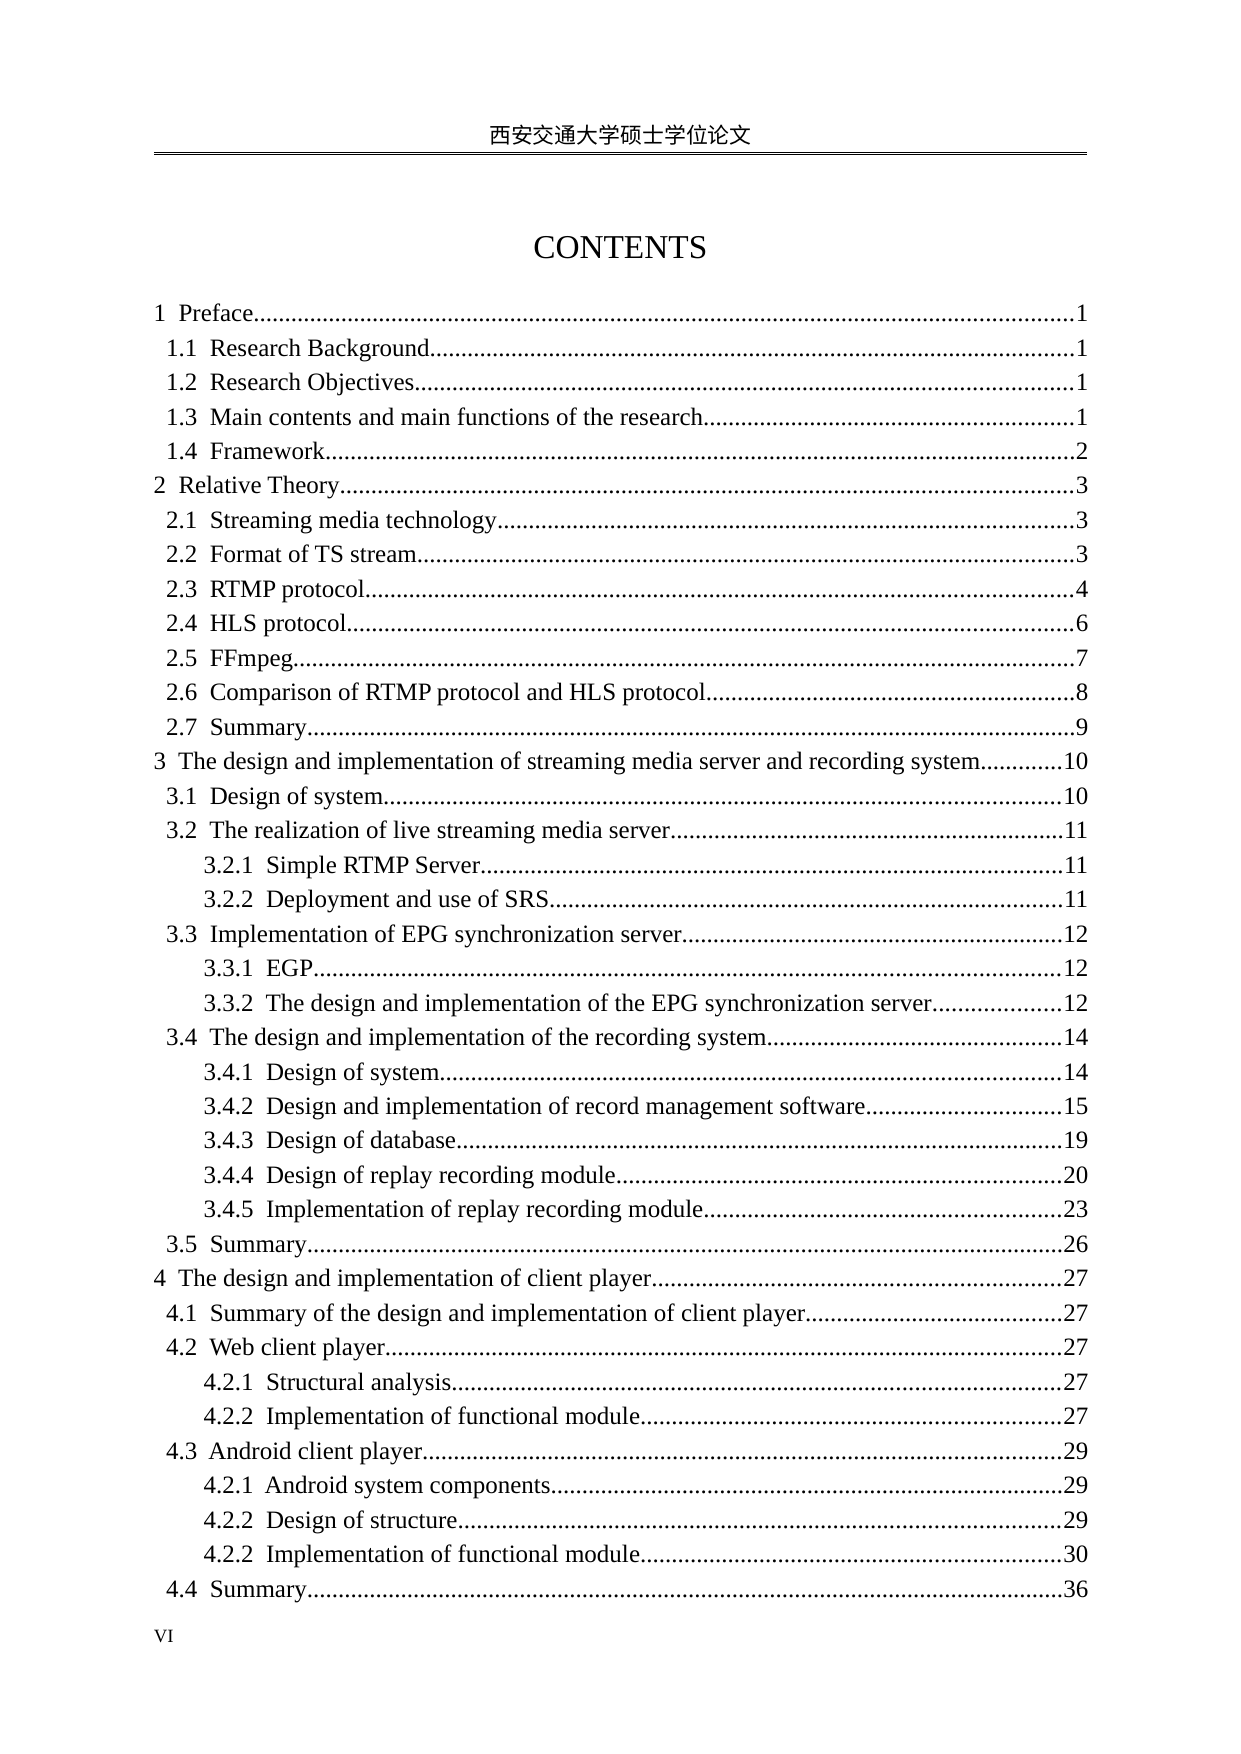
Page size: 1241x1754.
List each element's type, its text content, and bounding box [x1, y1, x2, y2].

text 3.4.5 Implementation of replay recording module 23 [153, 1194, 1087, 1223]
text 3.4 The design and implementation of the recording system 14 [153, 1022, 1087, 1051]
text 3 The design and implementation of streaming media server and recording system 10 [153, 746, 1087, 775]
text 4.2.1 Android system components 29 [153, 1470, 1087, 1499]
text 3.4.2 Design and implementation of record management software 15 [153, 1091, 1087, 1120]
text 1.3 Main contents and main functions of the research 1 [153, 402, 1087, 430]
text 1.4 Framework 2 [153, 436, 1087, 465]
text 2.4 HLS protocol 6 [153, 608, 1087, 637]
text 4.1 Summary of the design and implementation of client player 27 [153, 1298, 1087, 1327]
text 1.1 Research Background 1 [153, 333, 1087, 361]
text 4.2.2 Implementation of functional module 30 [153, 1539, 1087, 1568]
text 3.2.2 Deployment and use of SRS 11 [153, 884, 1087, 913]
text CONTENTS [153, 227, 1087, 266]
text 4.3 Android client player 29 [153, 1436, 1087, 1465]
text 2.2 Format of TS stream 3 [153, 539, 1087, 568]
text 1.2 Research Objectives 1 [153, 367, 1087, 396]
text 4.2 Web client player 27 [153, 1332, 1087, 1361]
text 2.6 Comparison of RTMP protocol and HLS protocol 8 [153, 677, 1087, 706]
text 2.3 RTMP protocol 4 [153, 574, 1087, 603]
text 2.1 Streaming media technology 3 [153, 505, 1087, 534]
text 4.4 Summary 36 [153, 1574, 1087, 1603]
text 4.2.2 Design of structure 29 [153, 1505, 1087, 1534]
text 3.3.2 The design and implementation of the EPG synchronization server 12 [153, 988, 1087, 1016]
text 3.5 Summary 26 [153, 1229, 1087, 1258]
text 4 The design and implementation of client player 27 [153, 1263, 1087, 1292]
text 3.4.4 Design of replay recording module 20 [153, 1160, 1087, 1189]
text 1 Preface 1 [153, 298, 1087, 327]
text 3.4.1 Design of system 14 [153, 1057, 1087, 1085]
text 2.5 FFmpeg 7 [153, 643, 1087, 672]
text 2 Relative Theory 3 [153, 471, 1087, 499]
text 4.2.2 Implementation of functional module 27 [153, 1401, 1087, 1430]
text 3.1 Design of system 10 [153, 781, 1087, 809]
text 3.2 The realization of live streaming media server 11 [153, 815, 1087, 844]
text 3.3.1 EGP 12 [153, 953, 1087, 982]
text 3.3 Implementation of EPG synchronization server 12 [153, 919, 1087, 947]
text 2.7 Summary 9 [153, 712, 1087, 741]
text 3.4.3 Design of database 19 [153, 1126, 1087, 1154]
text 3.2.1 Simple RTMP Server 11 [153, 850, 1087, 878]
text 4.2.1 Structural analysis 27 [153, 1367, 1087, 1396]
